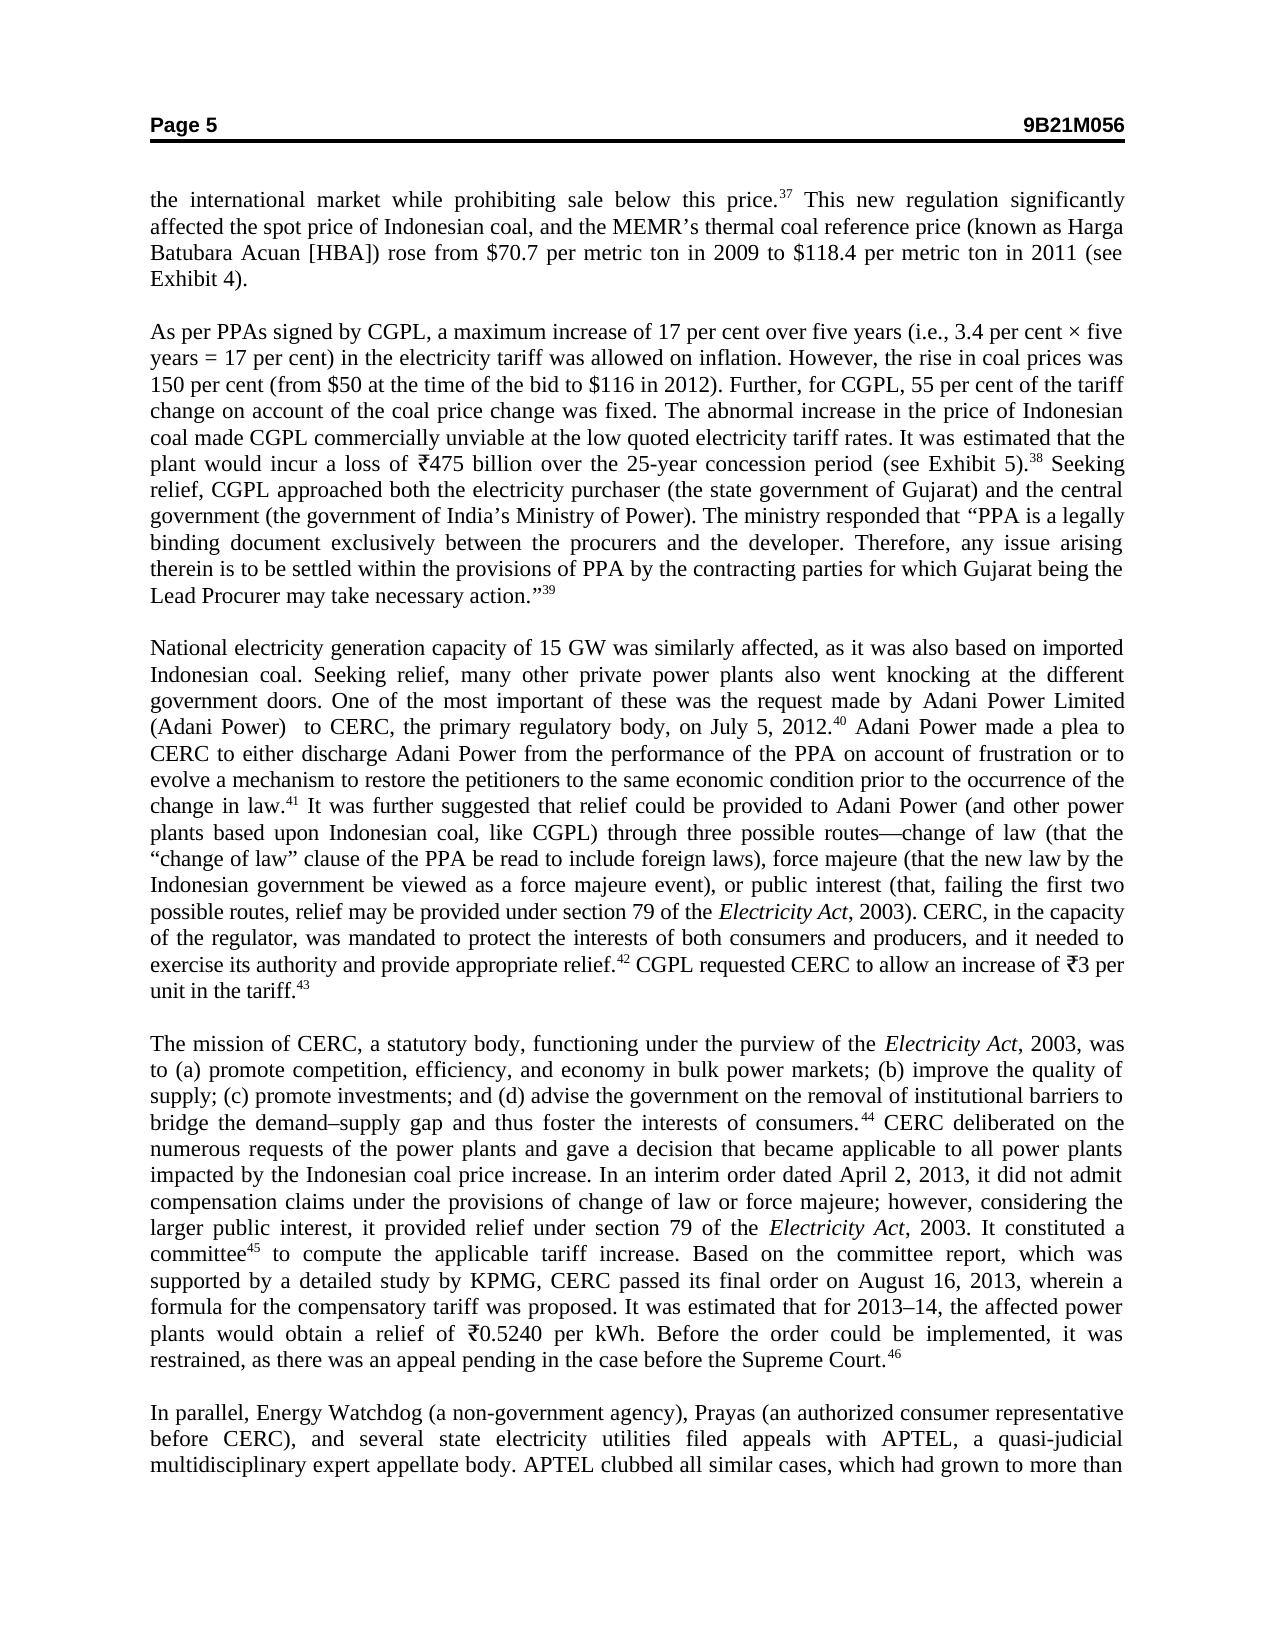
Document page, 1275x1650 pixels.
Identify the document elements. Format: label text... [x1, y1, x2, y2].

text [150, 186, 1125, 292]
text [150, 1399, 1125, 1478]
text National electricity generation capacity of 15 GW was similarly affected, as it was also based on imported Indonesian coal. Seeking relief, many other private power plants also went knocking at the different government doors. One of the most important of these was the request made by Adani Power Limited (Adani Power) to CERC, the primary regulatory body, on July 5, 2012. Adani Power made a plea to CERC to either discharge Adani Power from the performance of the PPA on account of frustration or to evolve a mechanism to restore the petitioners to the same economic condition prior to the occurrence of the change in law. It was further suggested that relief could be provided to Adani Power (and other power plants based upon Indonesian coal, like CGPL) through three possible routes—change of law (that the “change of law” clause of the PPA be read to include foreign laws), force majeure (that the new law by the Indonesian government be viewed as a force majeure event), or public interest (that, failing the first two possible routes, relief may be provided under section 79 of the Electricity Act, 2003). CERC, in the capacity of the regulator, was mandated to protect the interests of both consumers and producers, and it needed to exercise its authority and provide appropriate relief. CGPL requested CERC to allow an increase of ₹3 per unit in the tariff. [150, 634, 1125, 1003]
text As per PPAs signed by CGPL, a maximum increase of 17 per cent over five years (i.e., 3.4 per cent × five years = 17 per cent) in the electricity tariff was allowed on inflation. However, the rise in coal prices was 150 per cent (from $50 at the time of the bid to $116 in 2012). Further, for CGPL, 55 per cent of the tariff change on account of the coal price change was fixed. The abnormal increase in the price of Indonesian coal made CGPL commercially unviable at the low quoted electricity tariff rates. It was estimated that the plant would incur a loss of ₹475 billion over the 25-year concession period (see Exhibit 5). Seeking relief, CGPL approached both the electricity purchaser (the state government of Gujarat) and the central government (the government of India’s Ministry of Power). The ministry responded that “PPA is a legally binding document exclusively between the procurers and the developer. Therefore, any issue arising therein is to be settled within the provisions of PPA by the contracting parties for which Gujarat being the Lead Procurer may take necessary action.” [150, 318, 1125, 608]
text The mission of CERC, a statutory body, functioning under the purview of the Electricity Act, 2003, was to (a) promote competition, efficiency, and economy in bulk power markets; (b) improve the quality of supply; (c) promote investments; and (d) advise the government on the removal of institutional barriers to bridge the demand–supply gap and thus foster the interests of consumers. CERC deliberated on the numerous requests of the power plants and gave a decision that became applicable to all power plants impacted by the Indonesian coal price increase. In an interim order dated April 2, 2013, it did not admit compensation claims under the provisions of change of law or force majeure; however, considering the larger public interest, it provided relief under section 79 of the Electricity Act, 2003. It constituted a committee to compute the applicable tariff increase. Based on the committee report, which was supported by a detailed study by KPMG, CERC passed its final order on August 16, 2013, wherein a formula for the compensatory tariff was proposed. It was estimated that for 2013–14, the affected power plants would obtain a relief of ₹0.5240 per kWh. Before the order could be implemented, it was restrained, as there was an appeal pending in the case before the Supreme Court. [150, 1030, 1125, 1372]
